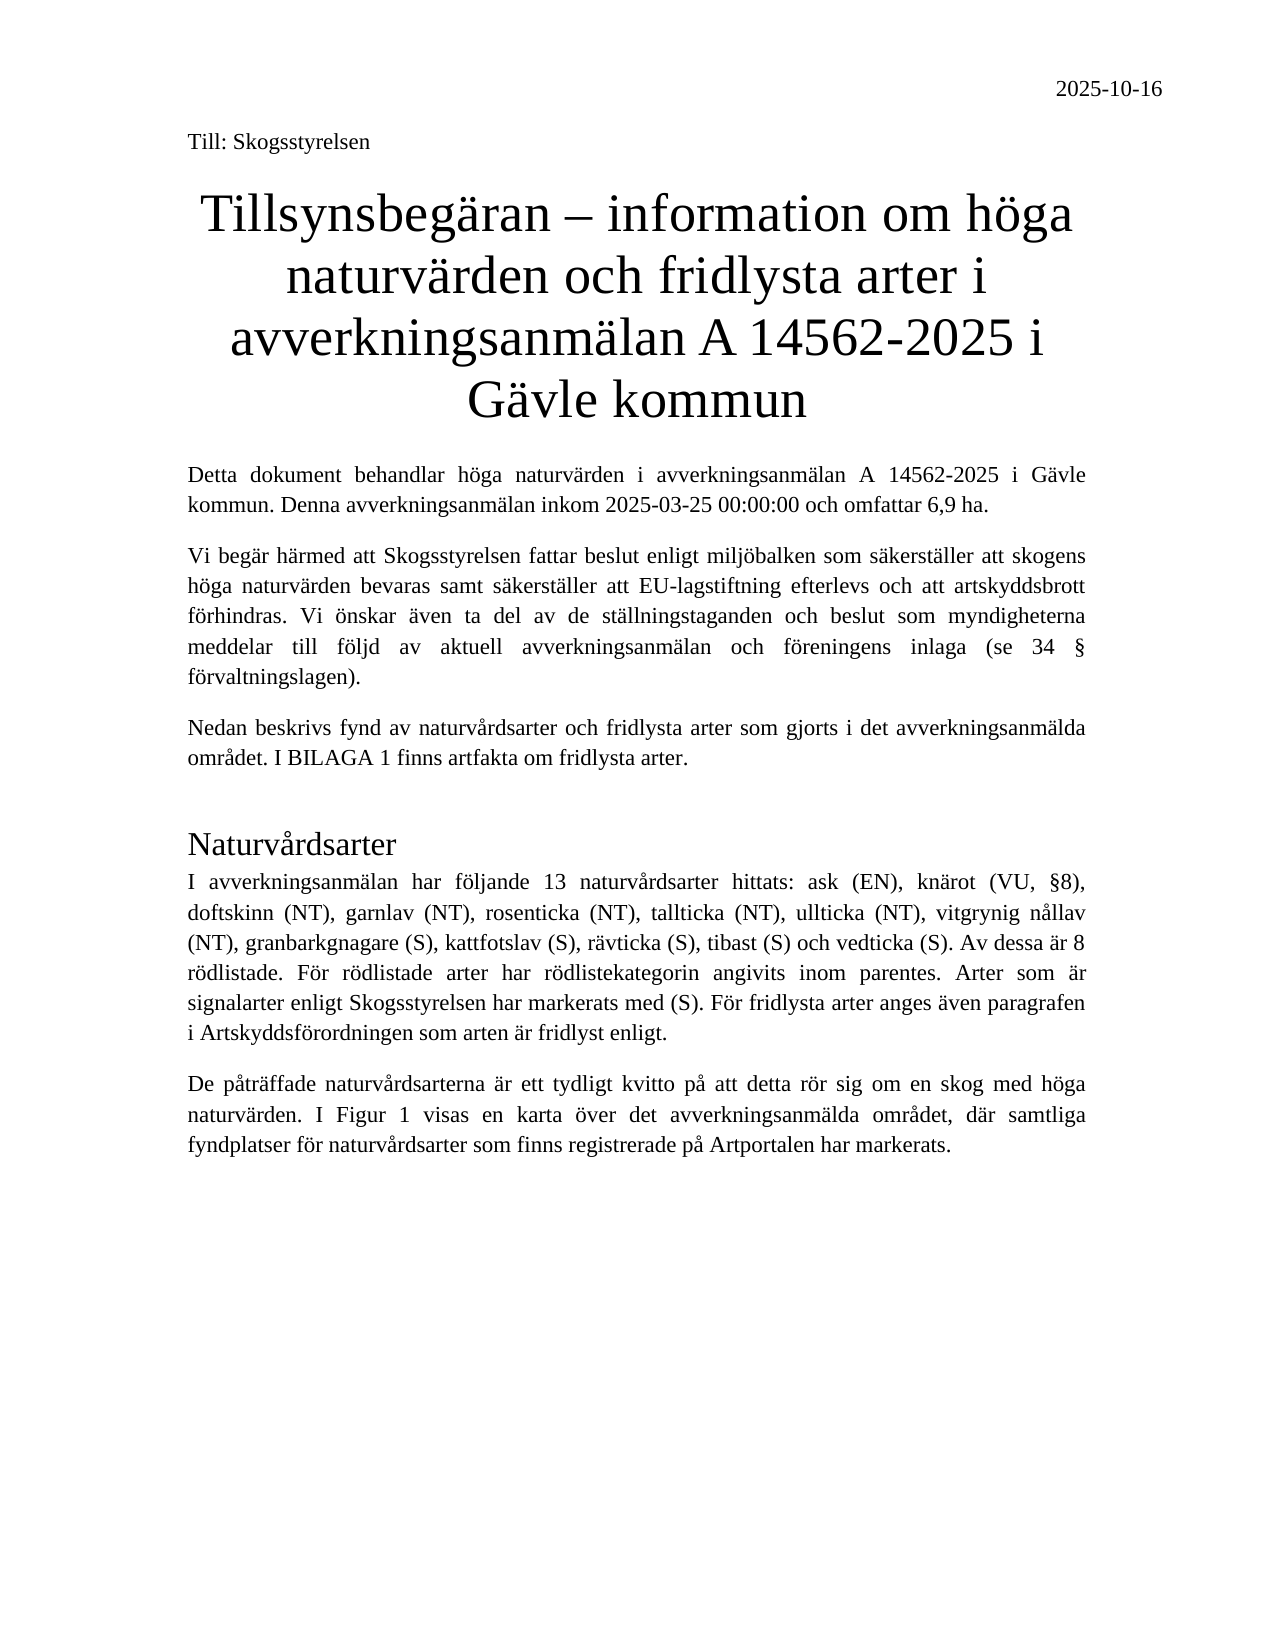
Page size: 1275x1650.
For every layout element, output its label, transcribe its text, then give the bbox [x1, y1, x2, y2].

subtitle Naturvårdsarter [187, 824, 1087, 863]
text Vi begär härmed att Skogsstyrelsen fattar beslut enligt miljöbalken som säkerställer att skogens höga naturvärden bevaras samt säkerställer att EU-lagstiftning efterlevs och att artskyddsbrott förhindras. Vi önskar även ta del av de ställningstaganden och beslut som myndigheterna meddelar till följd av aktuell avverkningsanmälan och föreningens inlaga (se 34 § förvaltningslagen). [187, 542, 1087, 689]
text De påträffade naturvårdsarterna är ett tydligt kvitto på att detta rör sig om en skog med höga naturvärden. I Figur 1 visas en karta över det avverkningsanmälda området, där samtliga fyndplatser för naturvårdsarter som finns registrerade på Artportalen har markerats. [187, 1071, 1087, 1157]
text I avverkningsanmälan har följande 13 naturvårdsarter hittats: ask (EN), knärot (VU, §8), doftskinn (NT), garnlav (NT), rosenticka (NT), tallticka (NT), ullticka (NT), vitgrynig nållav (NT), granbarkgnagare (S), kattfotslav (S), rävticka (S), tibast (S) och vedticka (S). Av dessa är 8 rödlistade. För rödlistade arter har rödlistekategorin angivits inom parentes. Arter som är signalarter enligt Skogsstyrelsen har markerats med (S). För fridlysta arter anges även paragrafen i Artskyddsförordningen som arten är fridlyst enligt. [187, 868, 1087, 1046]
text Nedan beskrivs fynd av naturvårdsarter och fridlysta arter som gjorts i det avverkningsanmälda området. I BILAGA 1 finns artfakta om fridlysta arter. [187, 714, 1087, 771]
text Detta dokument behandlar höga naturvärden i avverkningsanmälan A 14562-2025 i Gävle kommun. Denna avverkningsanmälan inkom 2025-03-25 00:00:00 och omfattar 6,9 ha. [187, 461, 1087, 517]
title Tillsynsbegäran – information om höga naturvärden och fridlysta arter i avverkningsanmälan A 14562-2025 i Gävle kommun [187, 180, 1087, 429]
